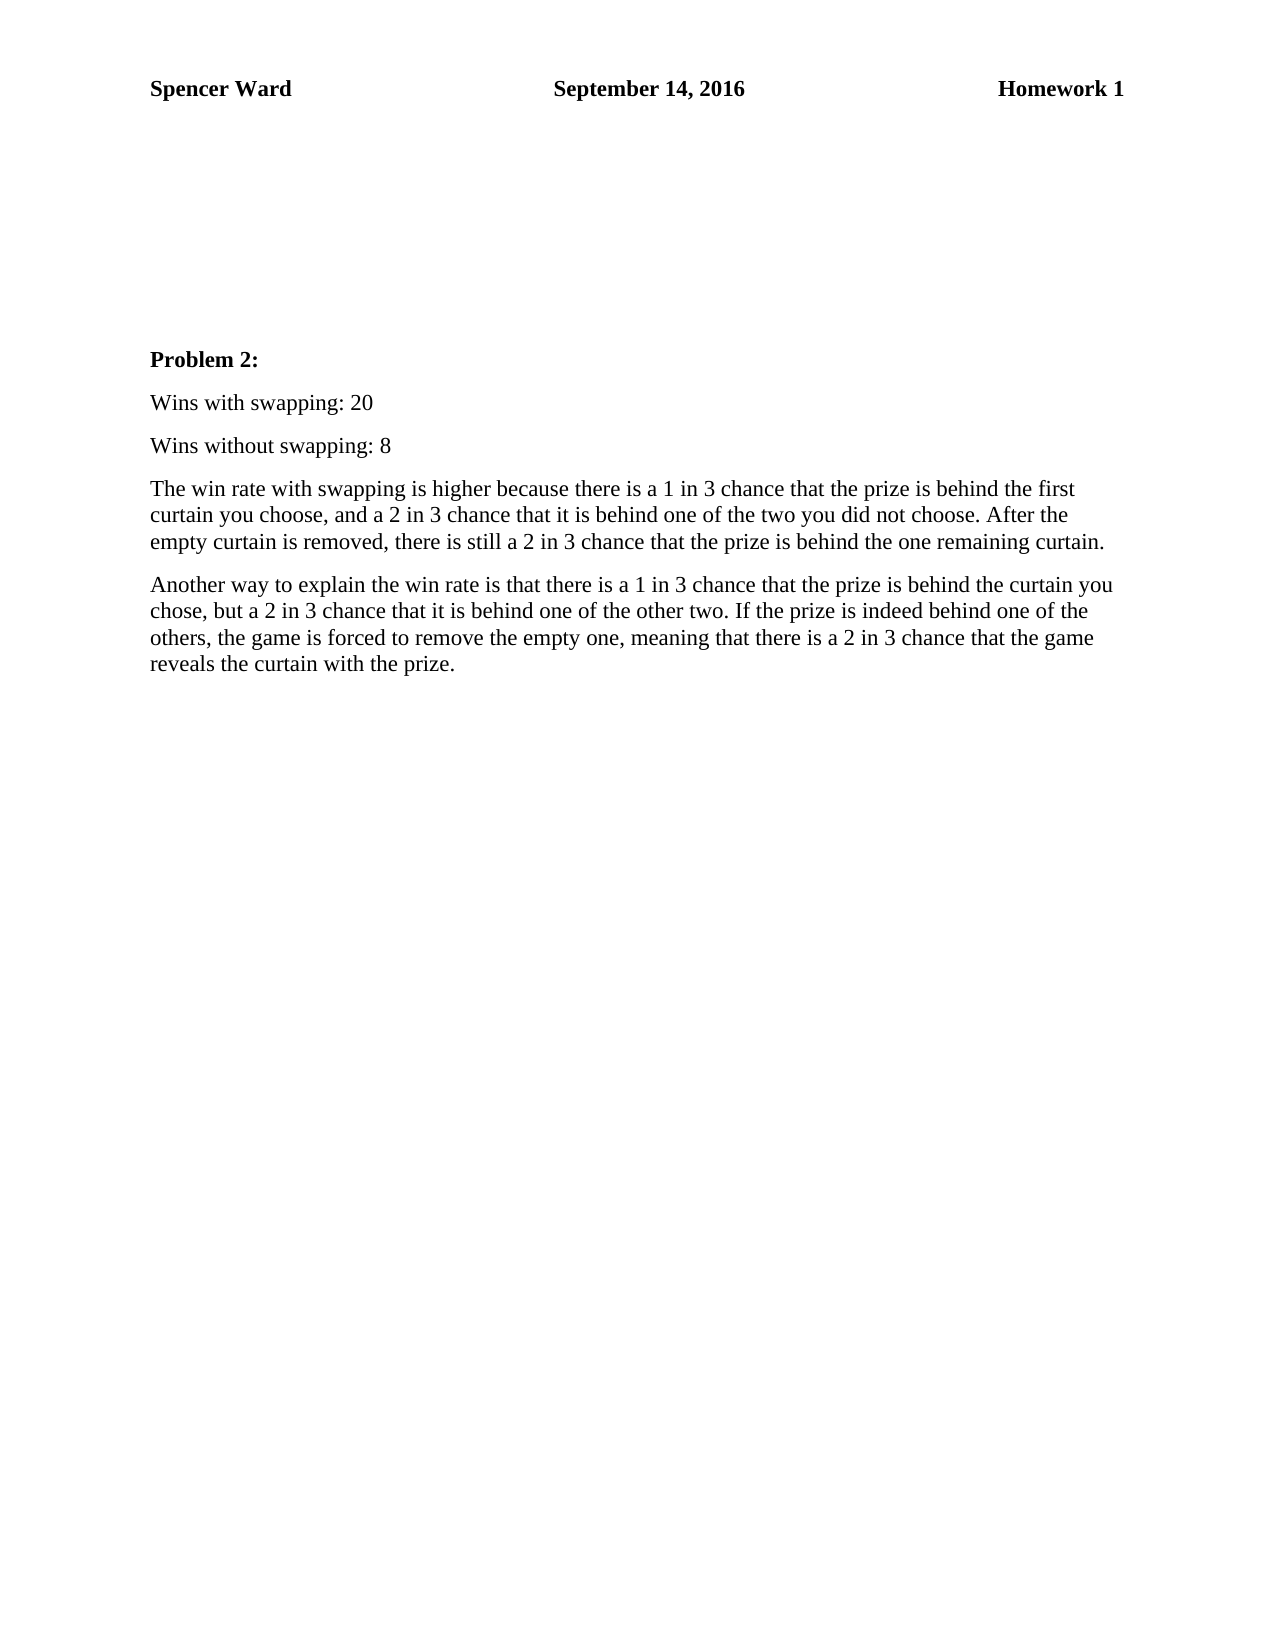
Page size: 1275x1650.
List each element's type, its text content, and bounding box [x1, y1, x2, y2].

text Problem 2: [150, 346, 1125, 372]
text Wins without swapping: 8 [150, 432, 1125, 458]
text Another way to explain the win rate is that there is a 1 in 3 chance that the prize is behind the curtain you chose, but a 2 in 3 chance that it is behind one of the other two. If the prize is indeed behind one of the others, the game is forced to remove the empty one, meaning that there is a 2 in 3 chance that the game reveals the curtain with the prize. [150, 571, 1125, 676]
text Wins with swapping: 20 [150, 389, 1125, 416]
text The win rate with swapping is higher because there is a 1 in 3 chance that the prize is behind the first curtain you choose, and a 2 in 3 chance that it is behind one of the two you did not choose. After the empty curtain is removed, there is still a 2 in 3 chance that the prize is behind the one remaining curtain. [150, 475, 1125, 554]
